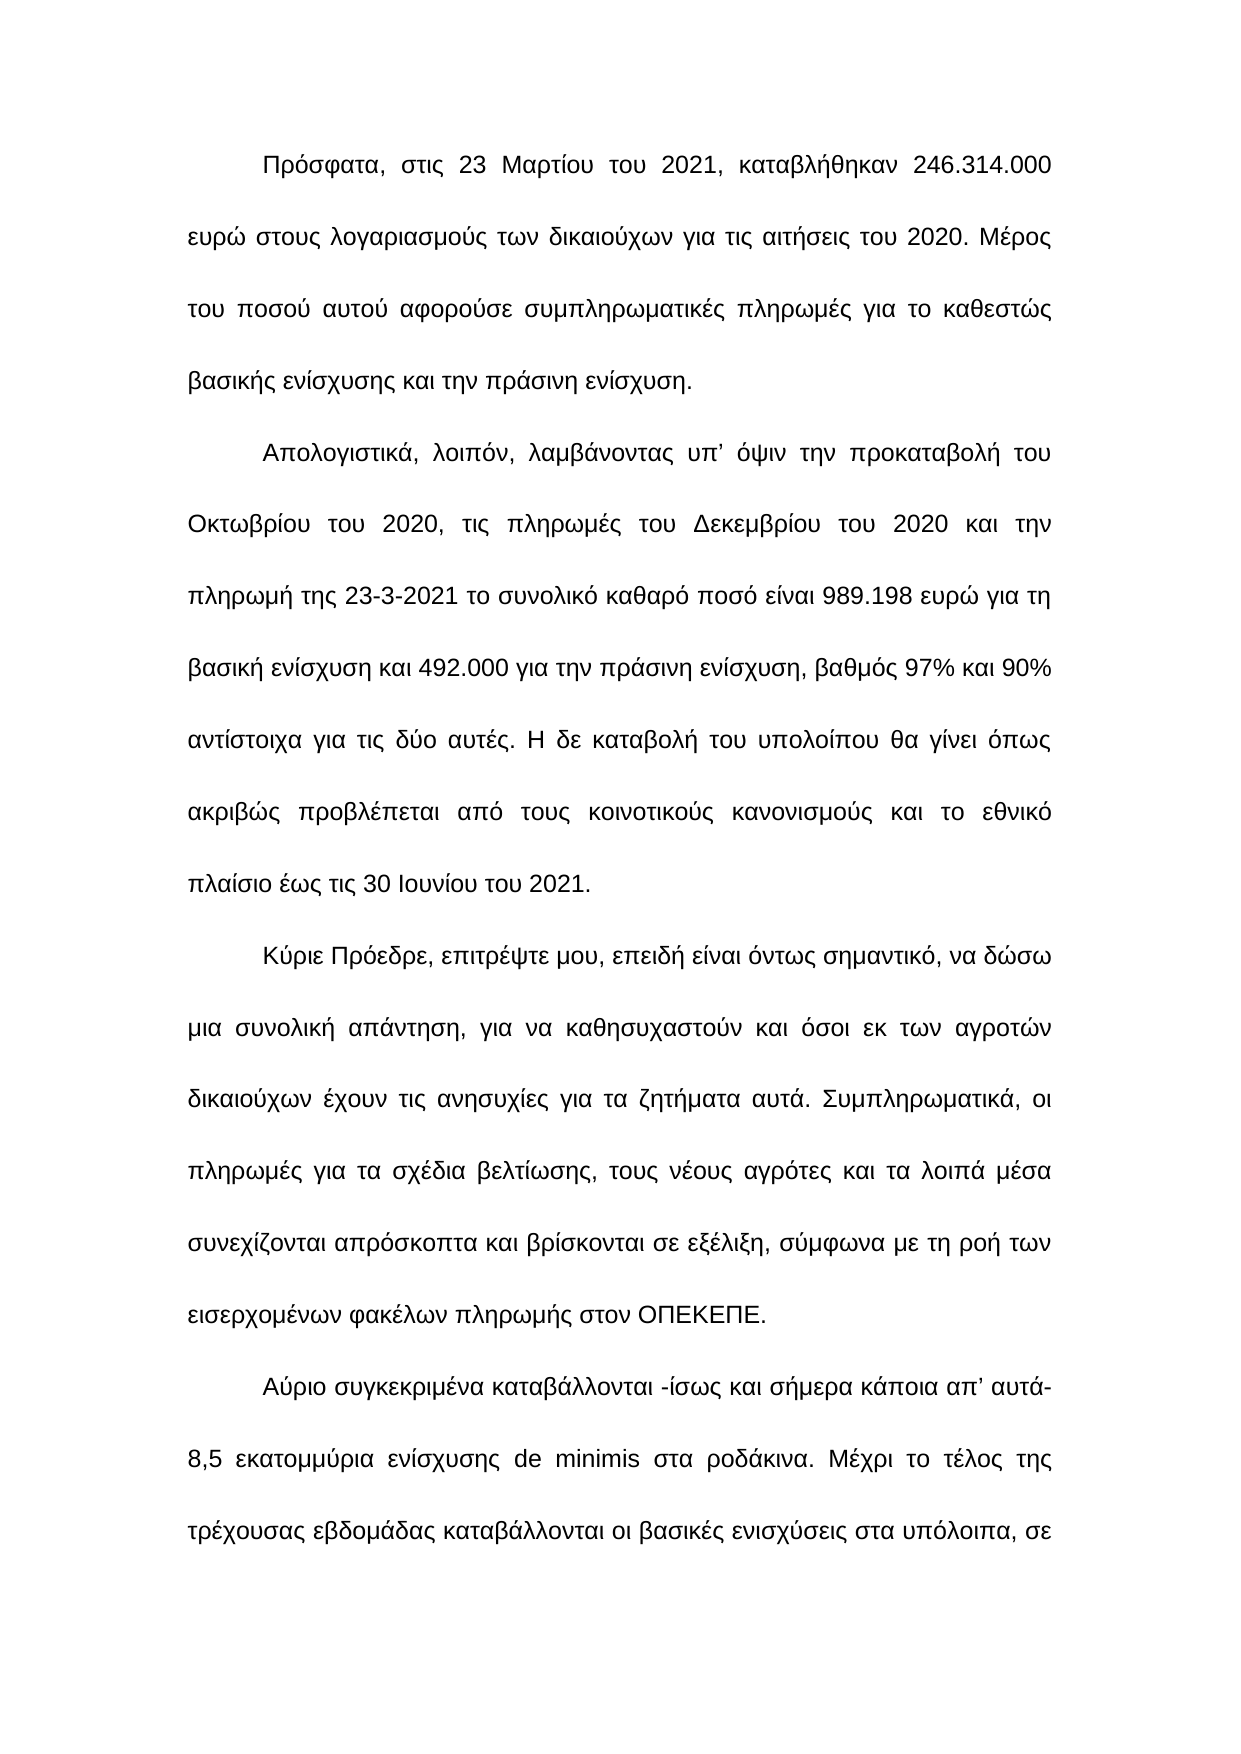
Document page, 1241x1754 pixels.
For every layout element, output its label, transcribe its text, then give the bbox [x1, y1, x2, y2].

text Απολογιστικά, λοιπόν, λαμβάνοντας υπ’ όψιν την προκαταβολή του Οκτωβρίου του 2020, τις πληρωμές του Δεκεμβρίου του 2020 και την πληρωμή της 23-3-2021 το συνολικό καθαρό ποσό είναι 989.198 ευρώ για τη βασική ενίσχυση και 492.000 για την πράσινη ενίσχυση, βαθμός 97% και 90% αντίστοιχα για τις δύο αυτές. Η δε καταβολή του υπολοίπου θα γίνει όπως ακριβώς προβλέπεται από τους κοινοτικούς κανονισμούς και το εθνικό πλαίσιο έως τις 30 Ιουνίου του 2021. [187, 437, 1053, 897]
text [187, 1372, 1053, 1544]
text Πρόσφατα, στις 23 Μαρτίου του 2021, καταβλήθηκαν 246.314.000 ευρώ στους λογαριασμούς των δικαιούχων για τις αιτήσεις του 2020. Μέρος του ποσού αυτού αφορούσε συμπληρωματικές πληρωμές για το καθεστώς βασικής ενίσχυσης και την πράσινη ενίσχυση. [187, 150, 1053, 394]
text Κύριε Πρόεδρε, επιτρέψτε μου, επειδή είναι όντως σημαντικό, να δώσω μια συνολική απάντηση, για να καθησυχαστούν και όσοι εκ των αγροτών δικαιούχων έχουν τις ανησυχίες για τα ζητήματα αυτά. Συμπληρωματικά, οι πληρωμές για τα σχέδια βελτίωσης, τους νέους αγρότες και τα λοιπά μέσα συνεχίζονται απρόσκοπτα και βρίσκονται σε εξέλιξη, σύμφωνα με τη ροή των εισερχομένων φακέλων πληρωμής στον ΟΠΕΚΕΠΕ. [187, 941, 1053, 1329]
